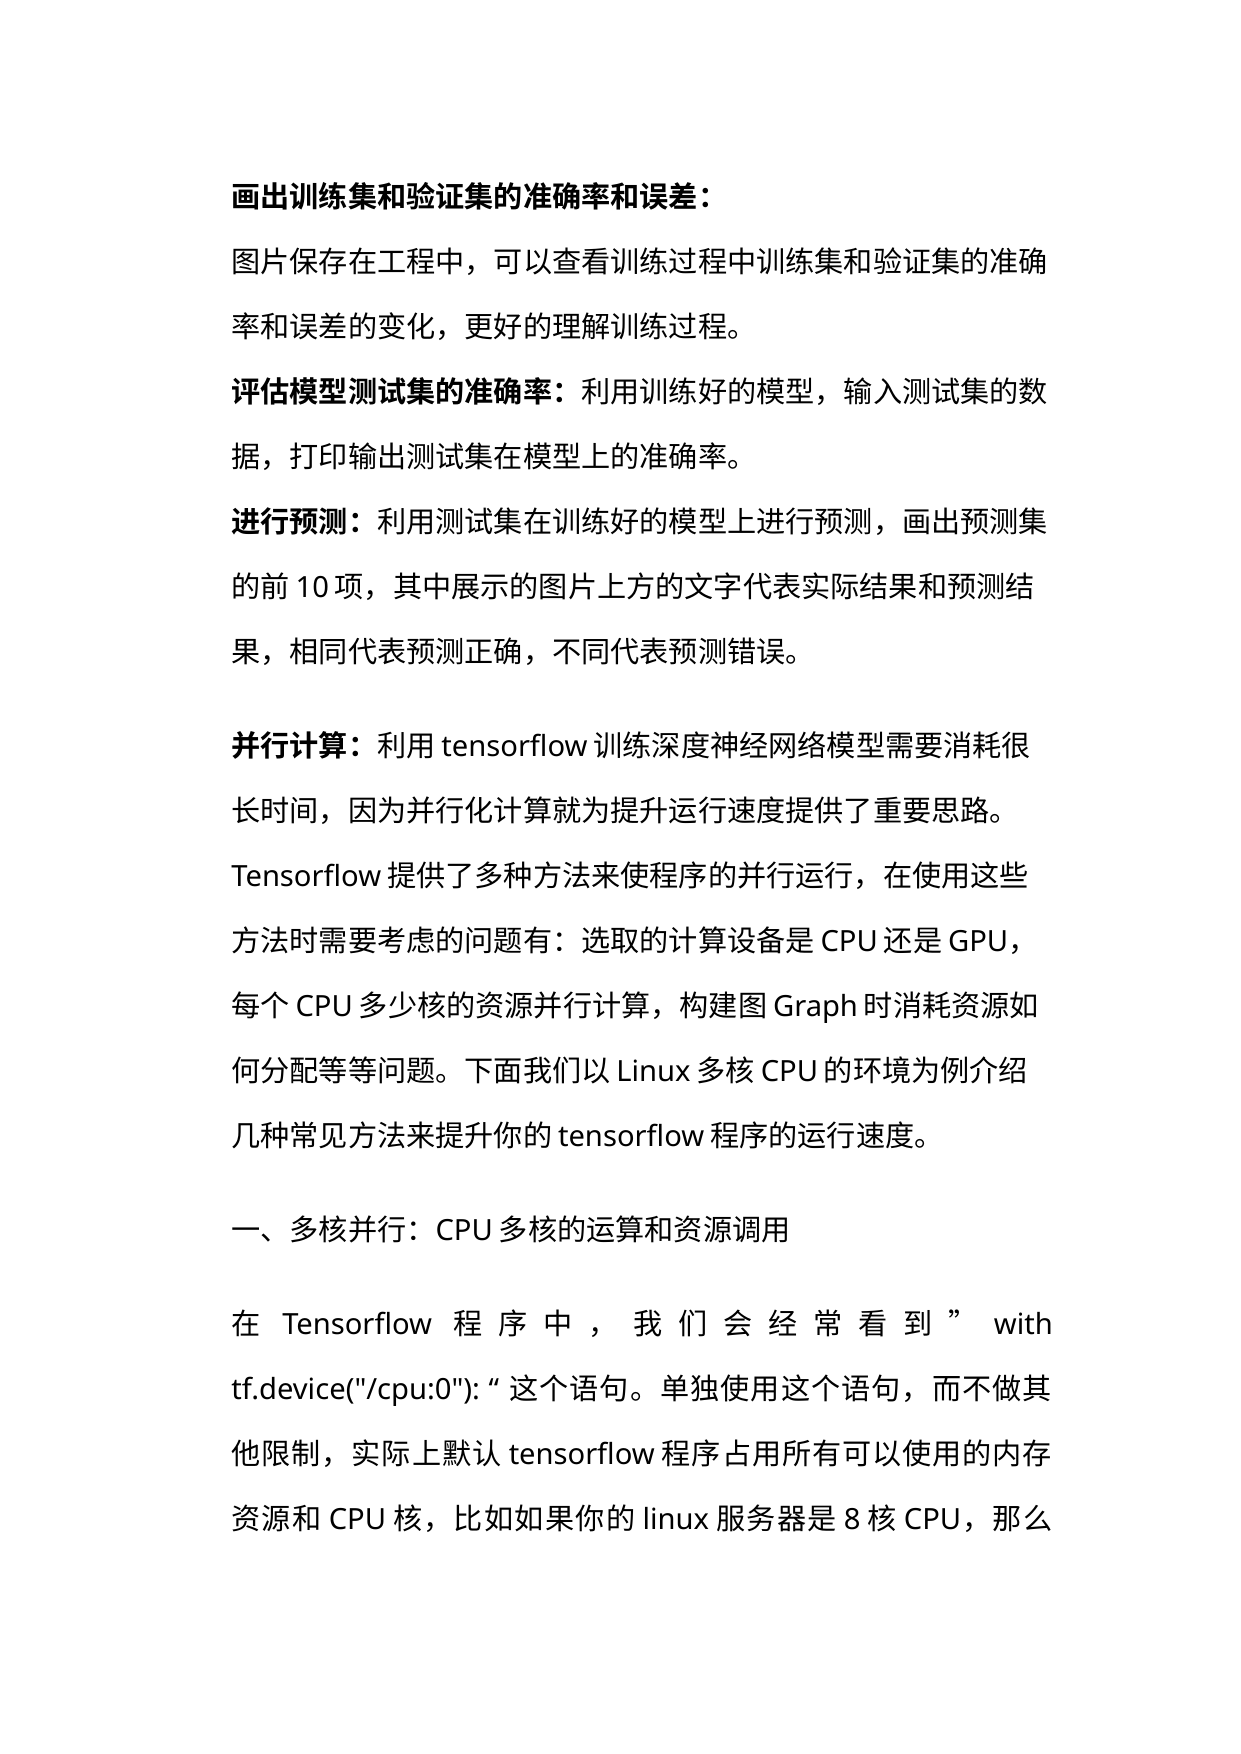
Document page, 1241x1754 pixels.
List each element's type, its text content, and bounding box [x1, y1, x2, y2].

text 图片保存在工程中，可以查看训练过程中训练集和验证集的准确率和误差的变化，更好的理解训练过程。 [231, 227, 1053, 357]
text 画出训练集和验证集的准确率和误差： [231, 162, 1053, 227]
text 评估模型测试集的准确率：利用训练好的模型，输入测试集的数据，打印输出测试集在模型上的准确率。 [231, 357, 1053, 487]
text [231, 1289, 1053, 1549]
text 一、多核并行：CPU多核的运算和资源调用 [231, 1195, 1053, 1260]
text 并行计算：利用tensorflow训练深度神经网络模型需要消耗很长时间，因为并行化计算就为提升运行速度提供了重要思路。Tensorflow提供了多种方法来使程序的并行运行，在使用这些方法时需要考虑的问题有：选取的计算设备是CPU还是GPU，每个CPU多少核的资源并行计算，构建图Graph时消耗资源如何分配等等问题。下面我们以Linux多核CPU的环境为例介绍几种常见方法来提升你的tensorflow程序的运行速度。 [231, 711, 1053, 1166]
text 进行预测：利用测试集在训练好的模型上进行预测，画出预测集的前10项，其中展示的图片上方的文字代表实际结果和预测结果，相同代表预测正确，不同代表预测错误。 [231, 487, 1053, 682]
